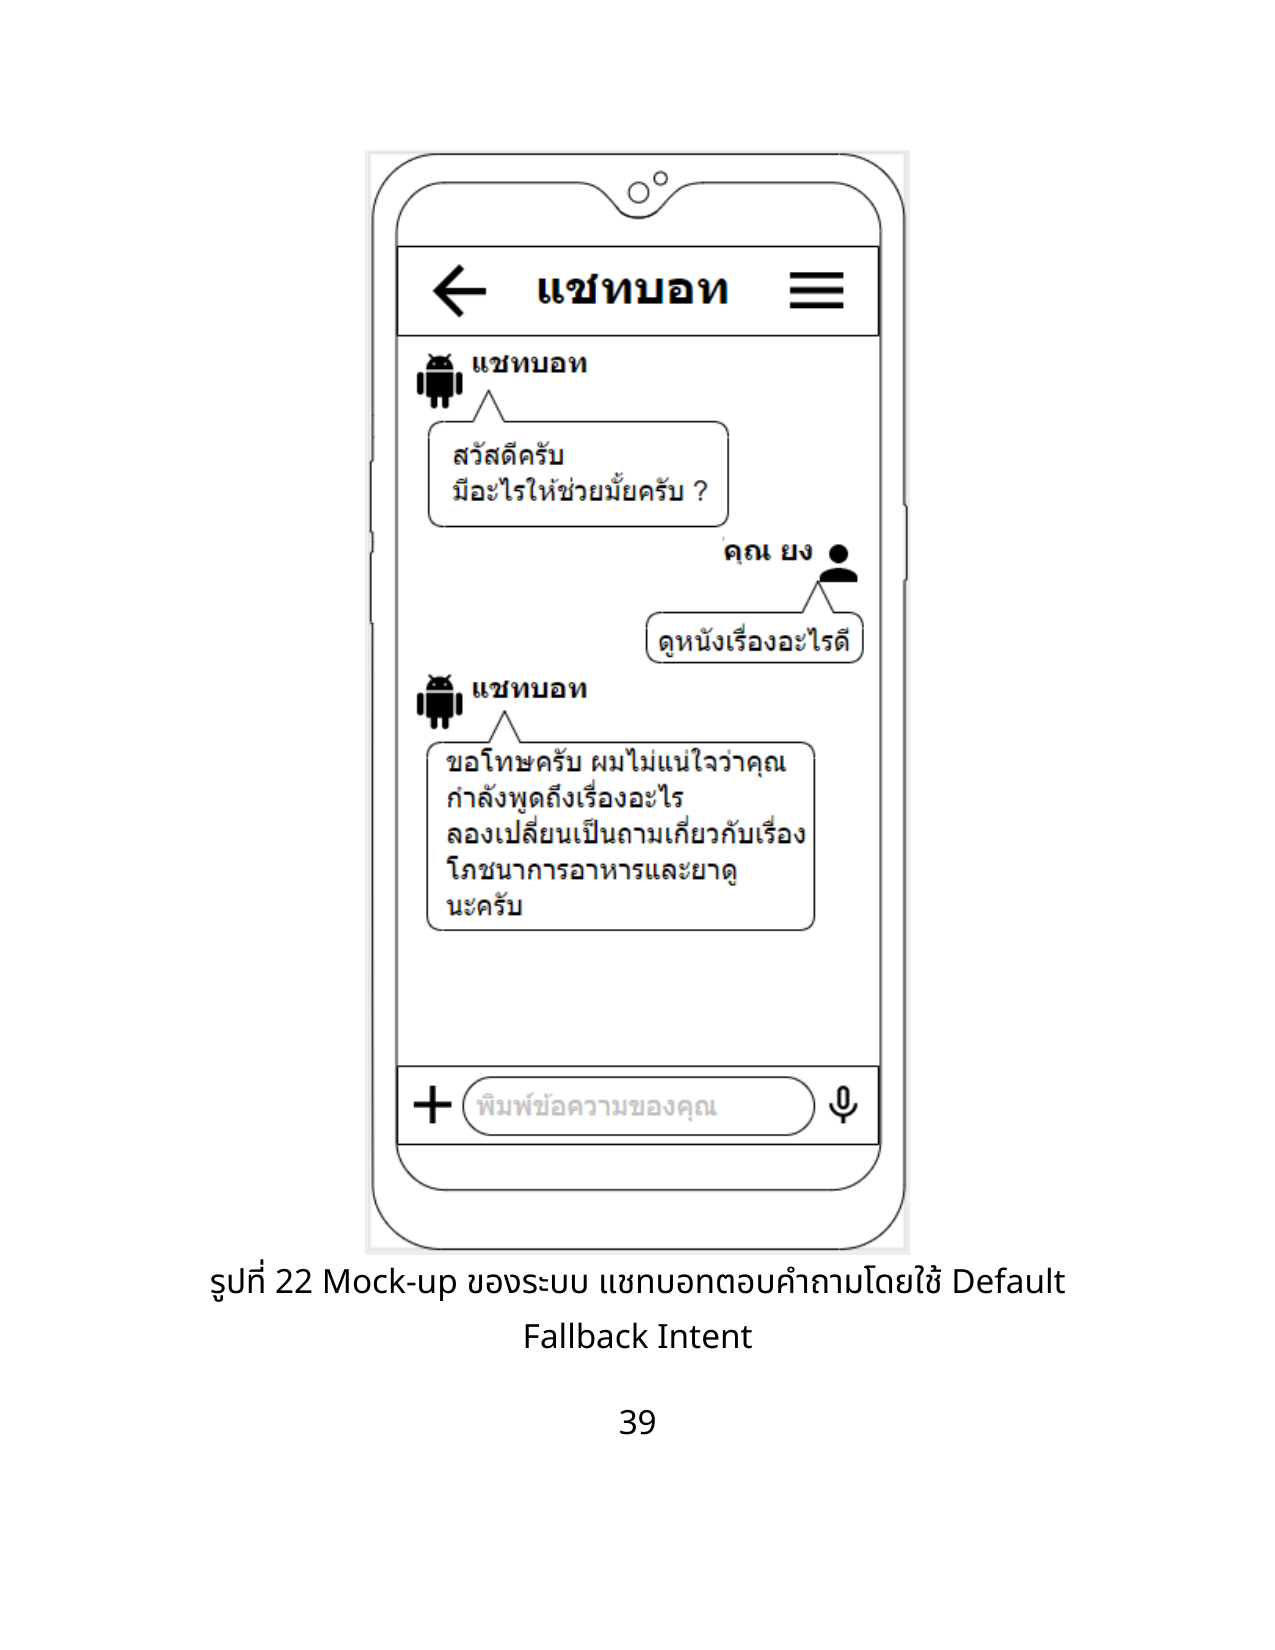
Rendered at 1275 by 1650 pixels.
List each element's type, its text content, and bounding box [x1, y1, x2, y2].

picture [364, 150, 911, 1255]
list รูปที่ 22 Mock-up ของระบบ แชทบอทตอบคำถามโดยใช้ Default Fallback Intent [150, 1258, 1125, 1358]
